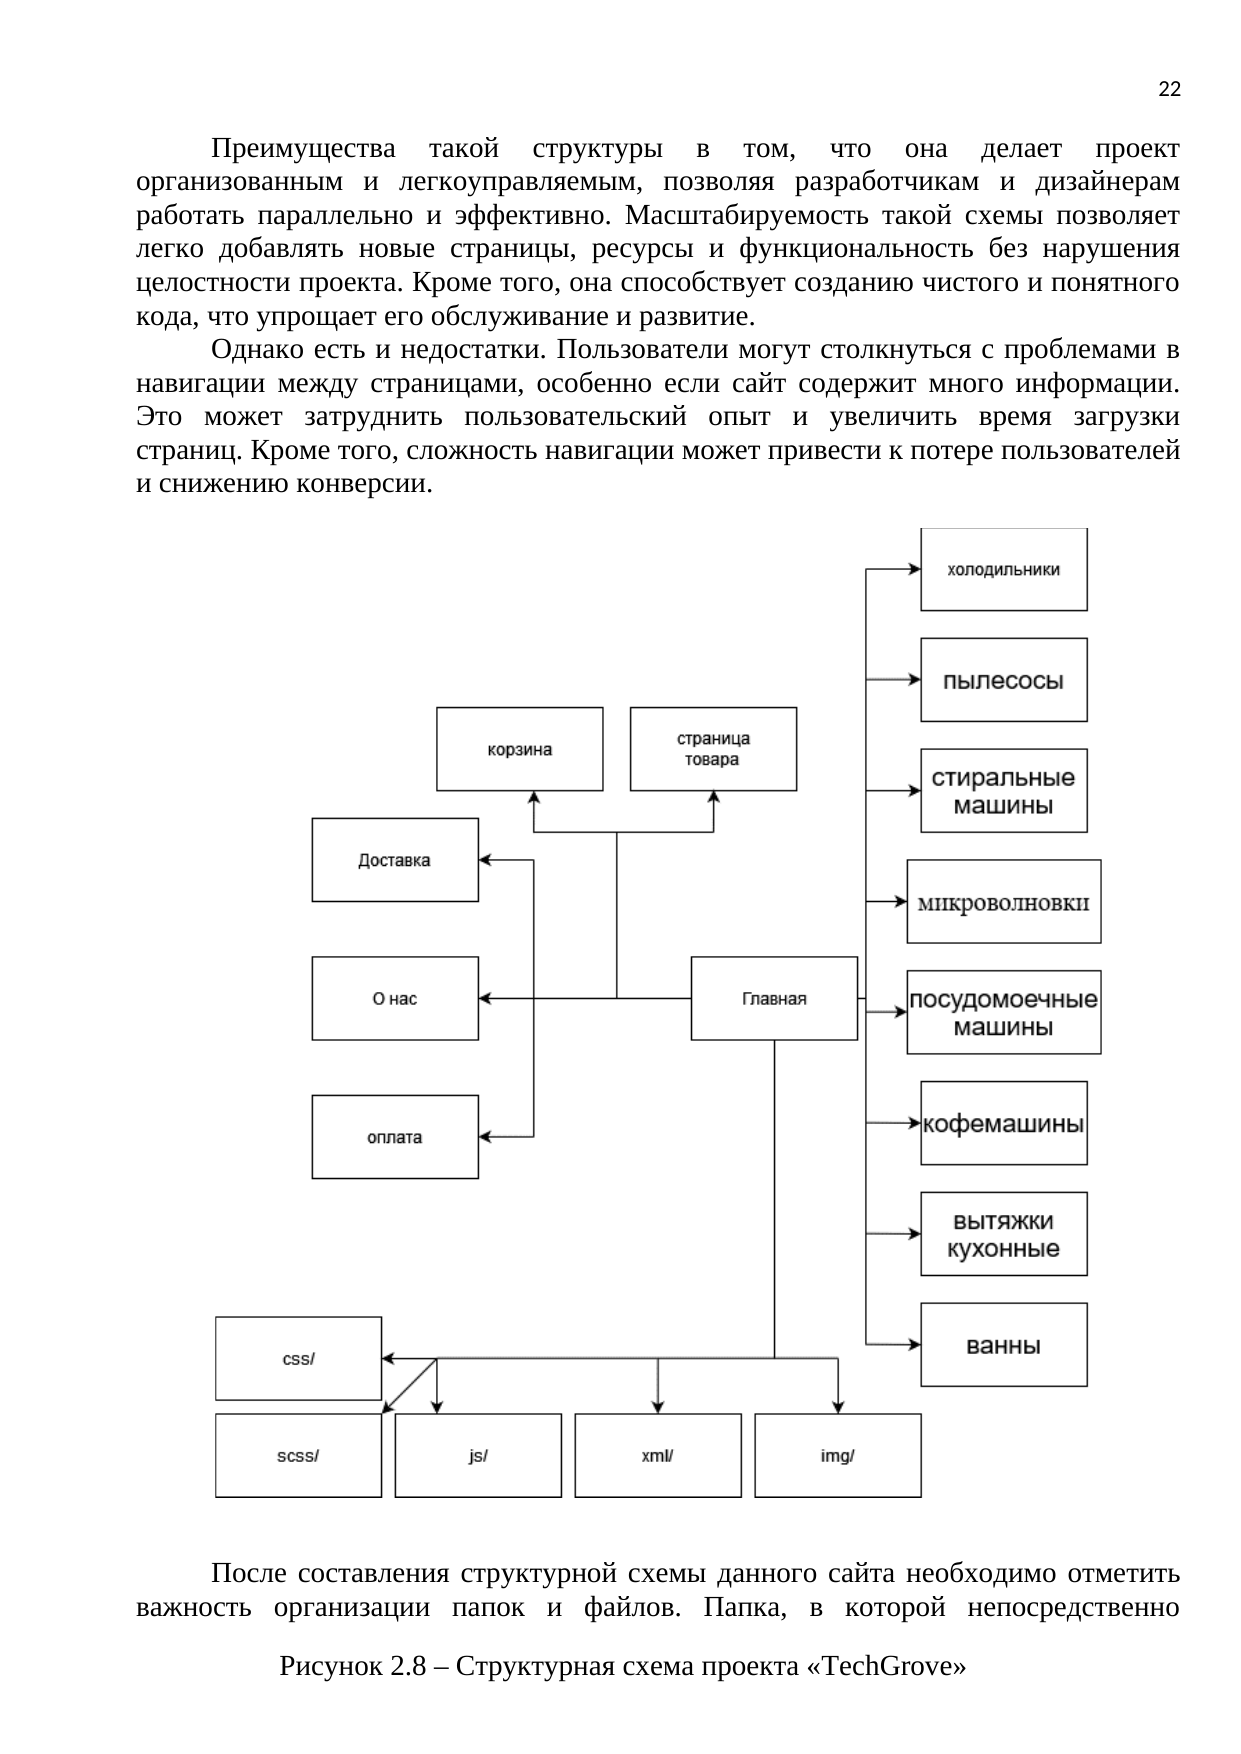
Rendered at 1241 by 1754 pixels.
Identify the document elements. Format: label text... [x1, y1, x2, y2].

text Преимущества такой структуры в том, что она делает проект организованным и легкоуправляемым, позволяя разработчикам и дизайнерам работать параллельно и эффективно. Масштабируемость такой схемы позволяет легко добавлять новые страницы, ресурсы и функциональность без нарушения целостности проекта. Кроме того, она способствует созданию чистого и понятного кода, что упрощает его обслуживание и развитие. [136, 130, 1181, 331]
picture [215, 528, 1102, 1498]
